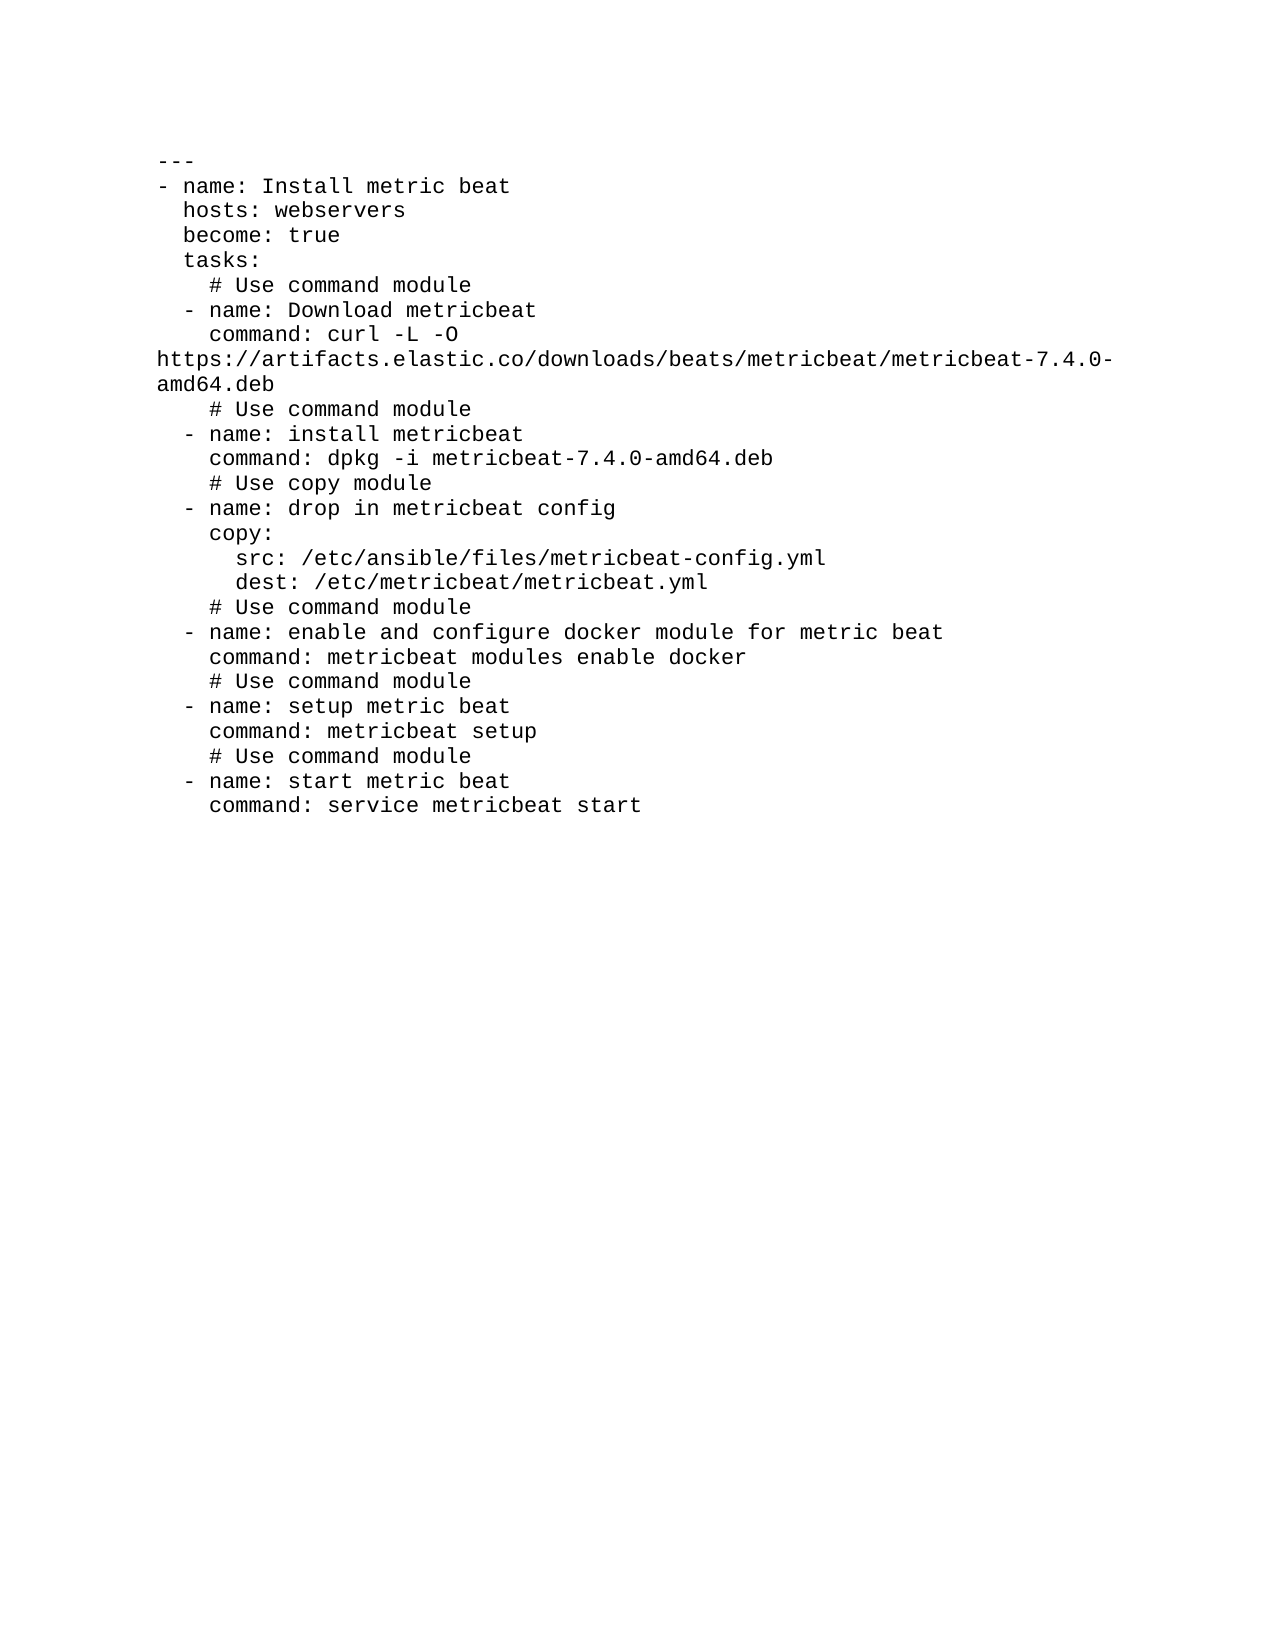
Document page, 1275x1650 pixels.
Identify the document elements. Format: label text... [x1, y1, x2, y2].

text - name: Install metric beat [156, 175, 1118, 199]
text - name: drop in metricbeat config [156, 497, 1118, 522]
text # Use command module [156, 596, 1118, 621]
text # Use command module [156, 398, 1118, 423]
text - name: setup metric beat [156, 695, 1118, 720]
text # Use copy module [156, 472, 1118, 497]
text - name: enable and configure docker module for metric beat [156, 621, 1118, 646]
text - name: install metricbeat [156, 423, 1118, 447]
text --- [156, 150, 1118, 175]
text tasks: [156, 249, 1118, 274]
text - name: start metric beat [156, 770, 1118, 794]
text command: curl -L -O https://artifacts.elastic.co/downloads/beats/metricbeat/metricbeat-7.4.0-amd64.deb [156, 323, 1118, 398]
text dest: /etc/metricbeat/metricbeat.yml [156, 571, 1118, 596]
text command: metricbeat modules enable docker [156, 646, 1118, 671]
text become: true [156, 224, 1118, 249]
text - name: Download metricbeat [156, 299, 1118, 323]
text # Use command module [156, 274, 1118, 299]
text # Use command module [156, 671, 1118, 695]
text command: metricbeat setup [156, 720, 1118, 745]
text command: service metricbeat start [156, 794, 1118, 819]
text copy: [156, 522, 1118, 547]
text hosts: webservers [156, 199, 1118, 224]
text src: /etc/ansible/files/metricbeat-config.yml [156, 547, 1118, 571]
text command: dpkg -i metricbeat-7.4.0-amd64.deb [156, 447, 1118, 472]
text # Use command module [156, 745, 1118, 770]
